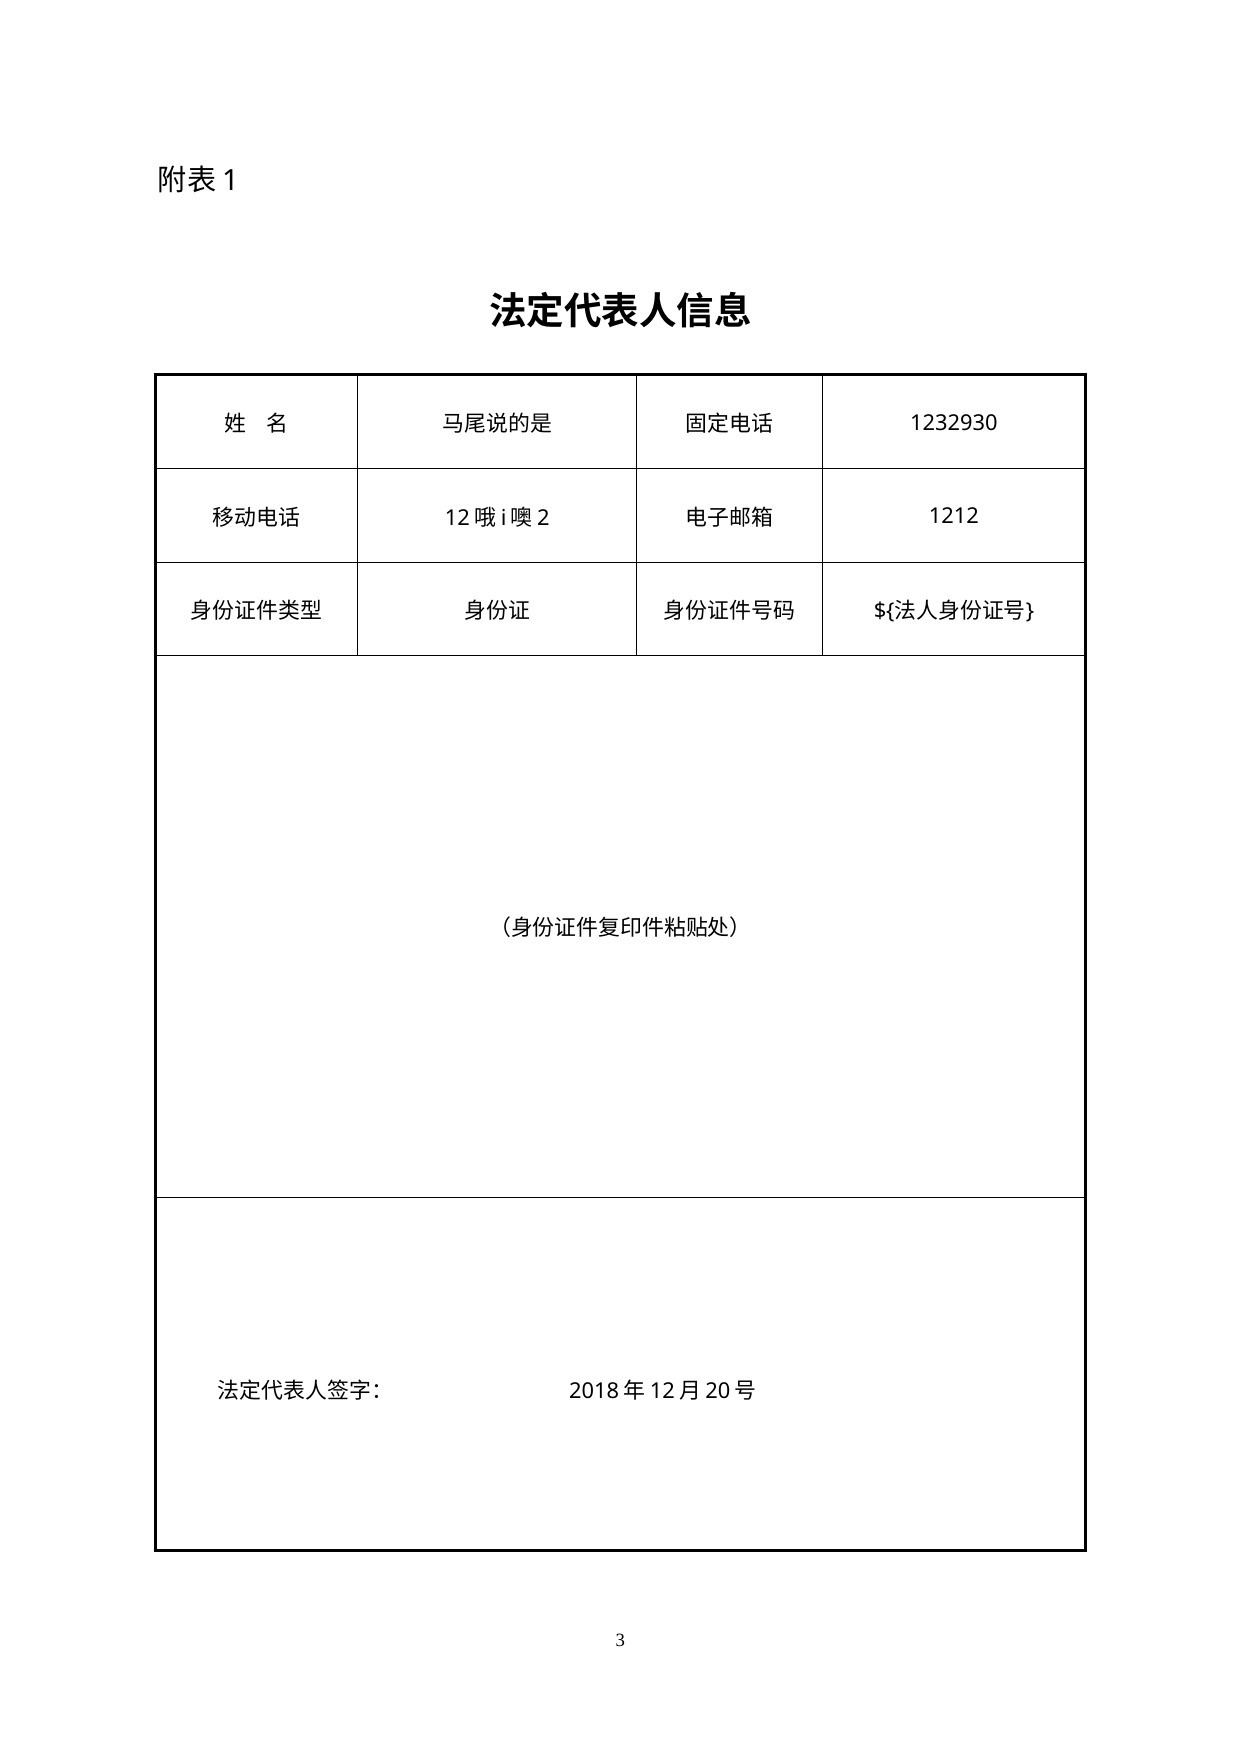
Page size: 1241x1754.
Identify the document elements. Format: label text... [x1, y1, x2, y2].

table_cell 法定代表人签字： 2018年12月20号 [157, 1198, 1084, 1549]
table_cell 12哦 i噢2 [358, 469, 636, 562]
table_cell 1212 [823, 469, 1084, 562]
table_header 马尾说的是 [358, 376, 636, 468]
text 附表1 [158, 146, 1053, 211]
text 法定代表人信息 [187, 276, 1053, 341]
table_cell ${法人身份证号} [823, 563, 1084, 655]
table_header 1232930 [823, 376, 1084, 468]
table_cell 身份证 [358, 563, 636, 655]
table_cell （身份证件复印件粘贴处） [157, 656, 1084, 1197]
table_cell 移动电话 [157, 469, 357, 562]
table_cell 身份证件类型 [157, 563, 357, 655]
table_cell 身份证件号码 [637, 563, 822, 655]
table_header 姓 名 [157, 376, 357, 468]
table_header 固定电话 [637, 376, 822, 468]
table_cell 电子邮箱 [637, 469, 822, 562]
